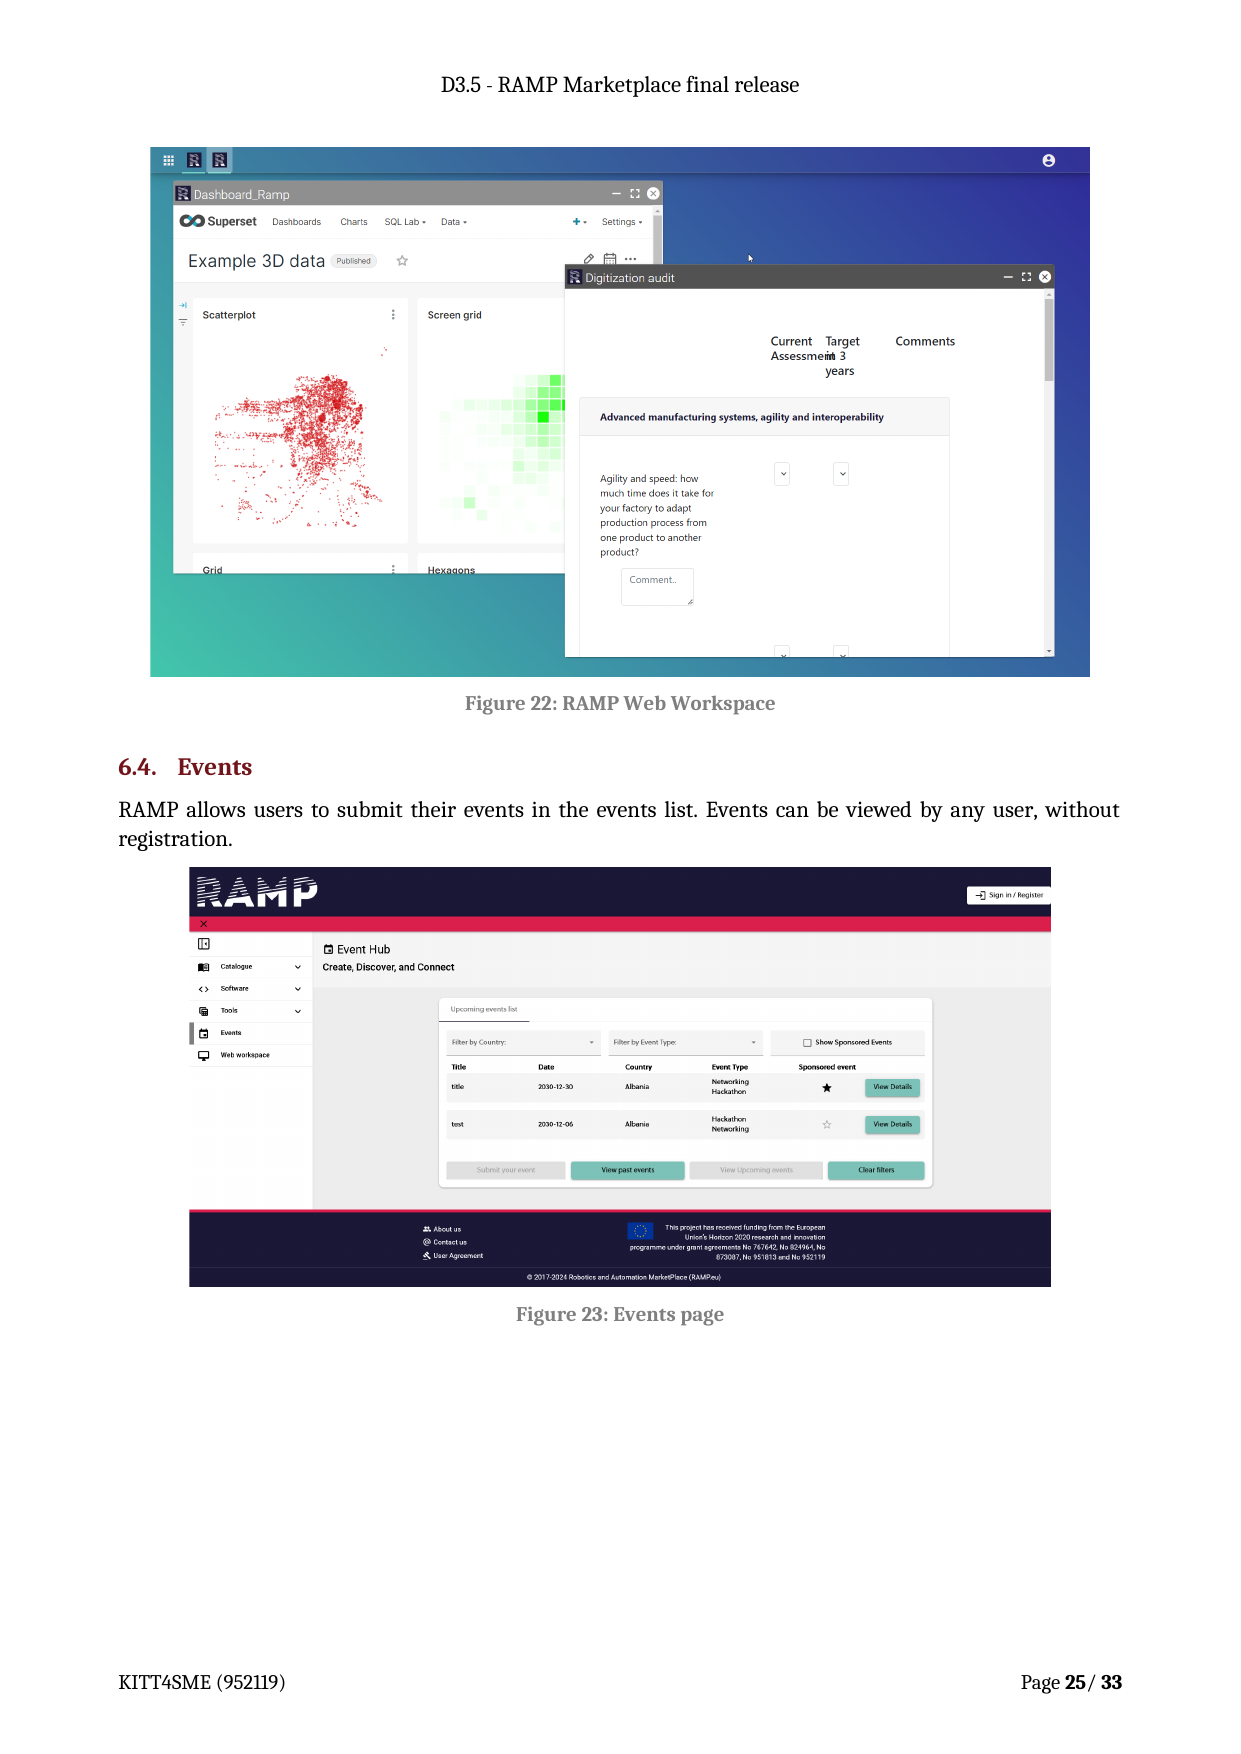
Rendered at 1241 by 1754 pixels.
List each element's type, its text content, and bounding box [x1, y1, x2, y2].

text Figure 23: Events page [118, 1302, 1122, 1326]
picture [189, 867, 1051, 1287]
subtitle Events [118, 753, 1122, 782]
picture [150, 147, 1090, 677]
text Figure 22: RAMP Web Workspace [118, 691, 1122, 715]
text RAMP allows users to submit their events in the events list. Events can be viewed by any user, without registration. [118, 797, 1122, 852]
